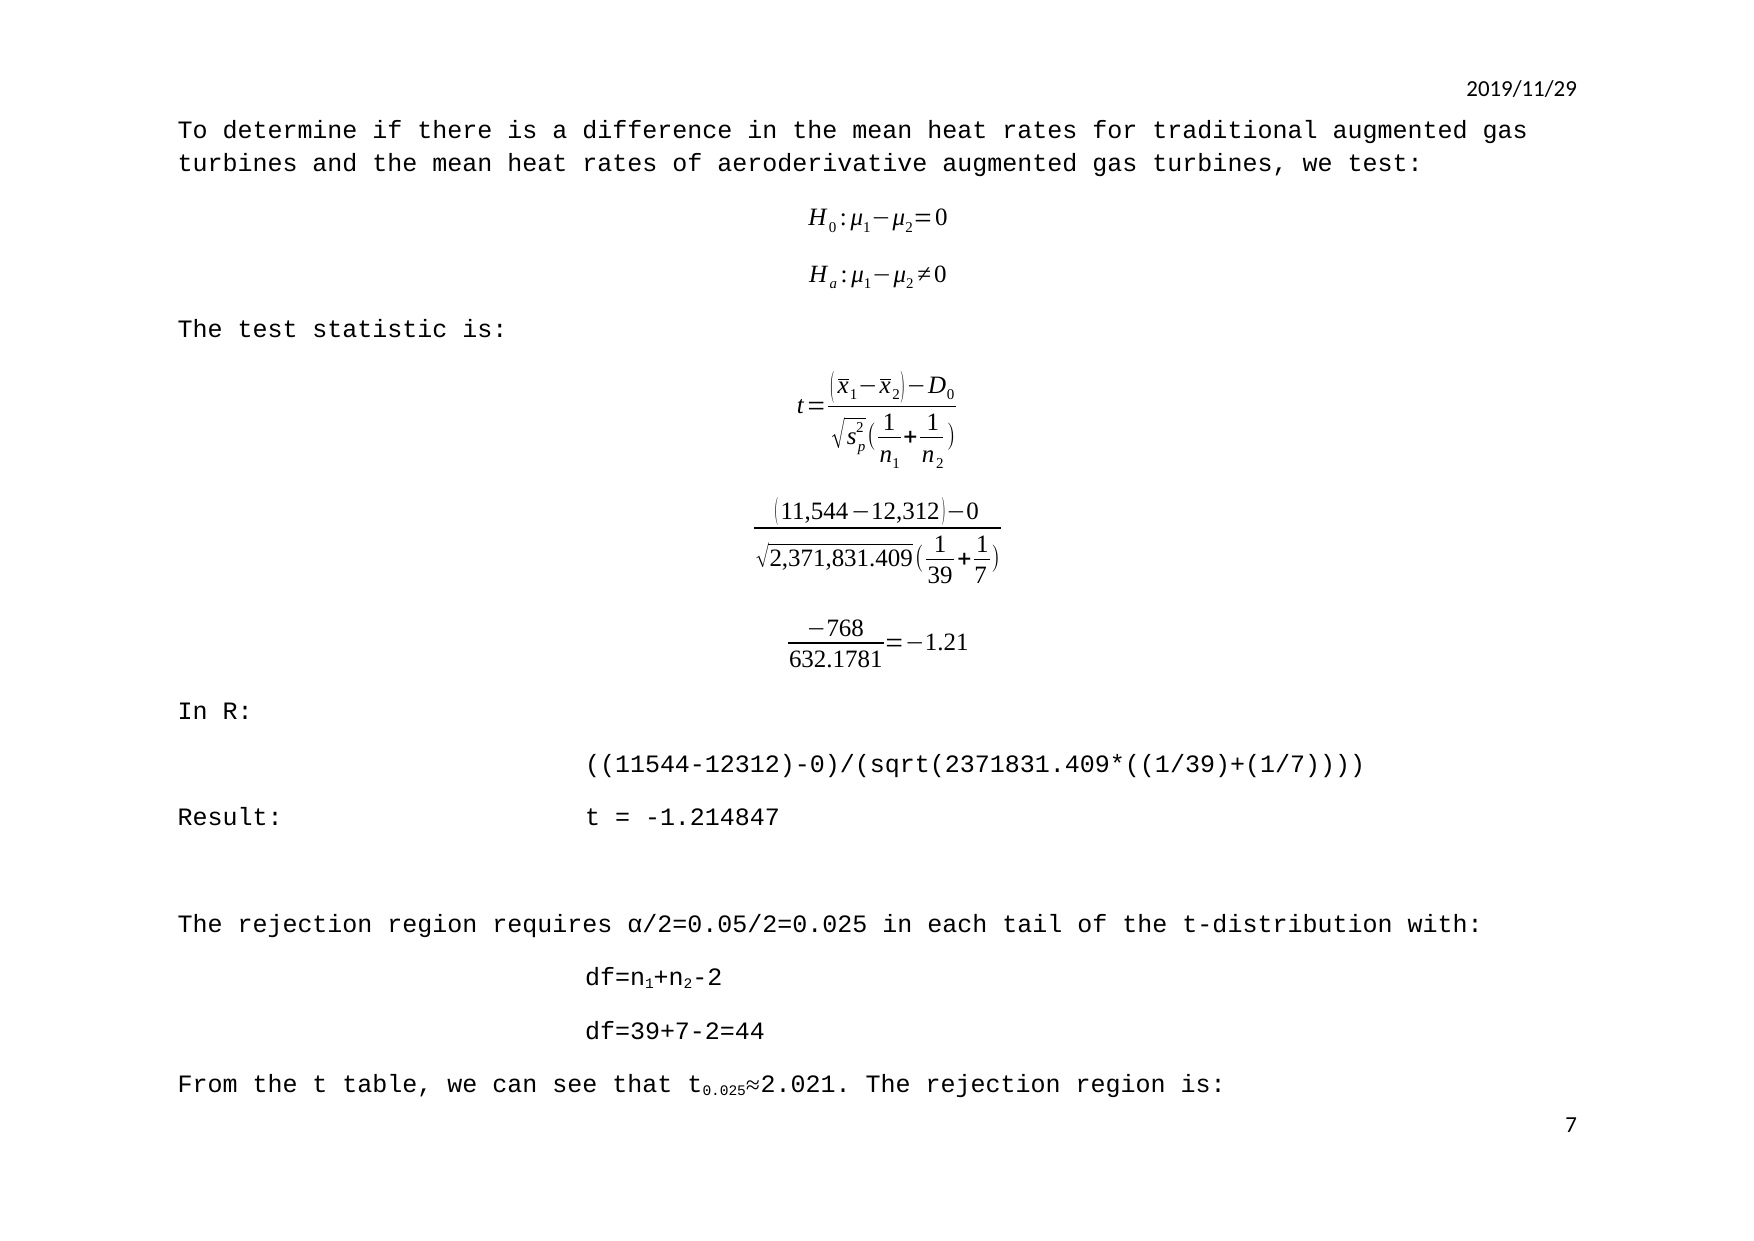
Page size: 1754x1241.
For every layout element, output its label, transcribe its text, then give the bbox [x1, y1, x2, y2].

text From the t table, we can see that t0.0252.021. The rejection region is: [177, 1072, 1577, 1100]
text df=n1+n2-2 [177, 965, 1577, 993]
text To determine if there is a difference in the mean heat rates for traditional augmented gas turbines and the mean heat rates of aeroderivative augmented gas turbines, we test: [177, 118, 1577, 179]
text ((11544-12312)-0)/(sqrt(2371831.409*((1/39)+(1/7)))) [449, 752, 1577, 780]
text df=39+7-2=44 [177, 1018, 1577, 1047]
text In R: [177, 698, 1577, 727]
text The rejection region requires α/2=0.05/2=0.025 in each tail of the t-distribution with: [177, 912, 1577, 940]
text The test statistic is: [177, 317, 1577, 345]
text Result: t = -1.214847 [177, 805, 1577, 833]
